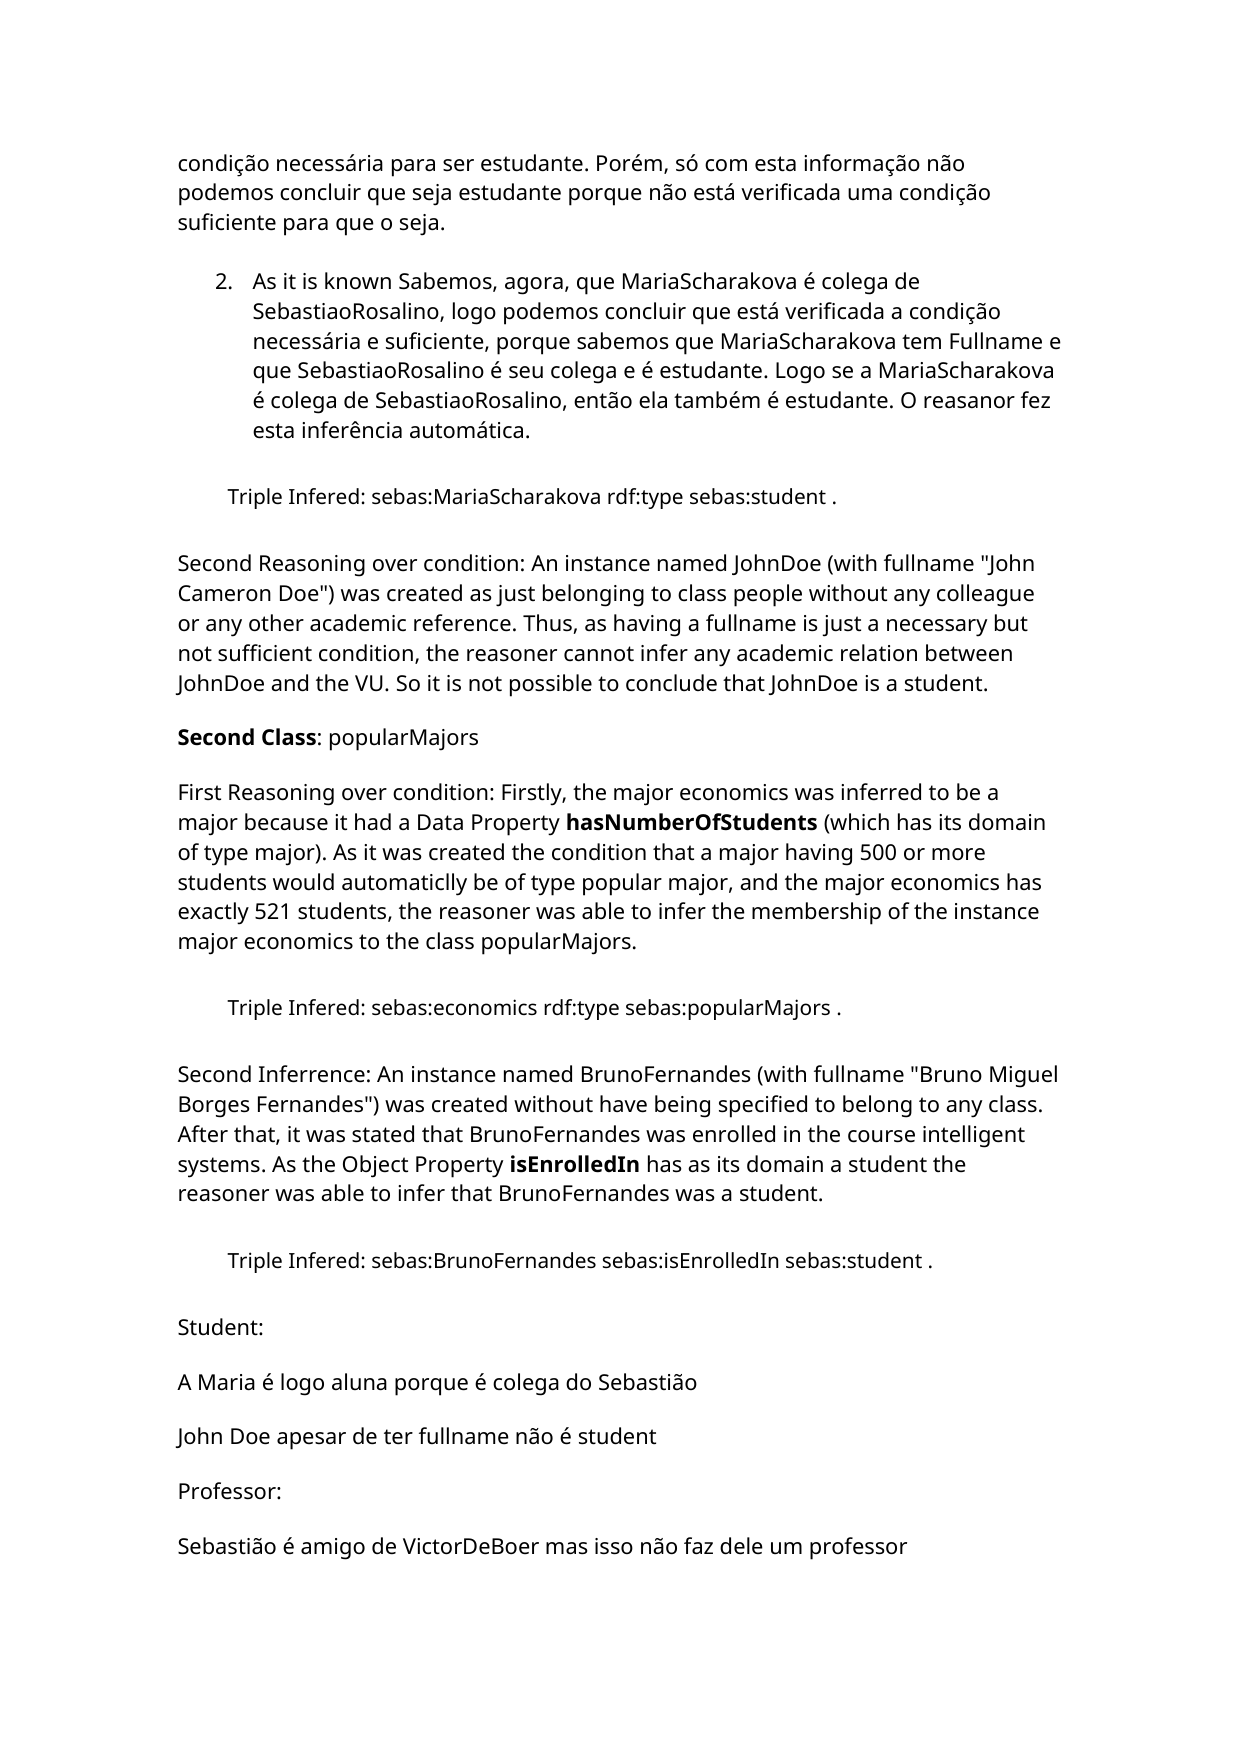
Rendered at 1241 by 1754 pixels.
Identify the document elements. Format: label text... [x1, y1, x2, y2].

text Triple Infered: sebas:BrunoFernandes sebas:isEnrolledIn sebas:student . [227, 1246, 1013, 1274]
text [177, 148, 1063, 237]
text Student: [177, 1312, 1063, 1341]
text Triple Infered: sebas:MariaScharakova rdf:type sebas:student . [227, 482, 1013, 511]
text Sebastião é amigo de VictorDeBoer mas isso não faz dele um professor [177, 1531, 1063, 1561]
text Second Inferrence: An instance named BrunoFernandes (with fullname "Bruno Miguel Borges Fernandes") was created without have being specified to belong to any class. After that, it was stated that BrunoFernandes was enrolled in the course intelligent systems. As the Object Property isEnrolledIn has as its domain a student the reasoner was able to infer that BrunoFernandes was a student. [177, 1059, 1063, 1208]
text Second Class: popularMajors [177, 722, 1063, 752]
text A Maria é logo aluna porque é colega do Sebastião [177, 1366, 1063, 1396]
list As it is known Sabemos, agora, que MariaScharakova é colega de SebastiaoRosalino, logo podemos concluir que está verificada a condição necessária e suficiente, porque sabemos que MariaScharakova tem Fullname e que SebastiaoRosalino é seu colega e é estudante. Logo se a MariaScharakova é colega de SebastiaoRosalino, então ela também é estudante. O reasanor fez esta inferência automática. [215, 266, 1063, 445]
text First Reasoning over condition: Firstly, the major economics was inferred to be a major because it had a Data Property hasNumberOfStudents (which has its domain of type major). As it was created the condition that a major having 500 or more students would automaticlly be of type popular major, and the major economics has exactly 521 students, the reasoner was able to infer the membership of the instance major economics to the class popularMajors. [177, 777, 1063, 956]
text Second Reasoning over condition: An instance named JohnDoe (with fullname "John Cameron Doe") was created as just belonging to class people without any colleague or any other academic reference. Thus, as having a fullname is just a necessary but not sufficient condition, the reasoner cannot infer any academic relation between JohnDoe and the VU. So it is not possible to conclude that JohnDoe is a student. [177, 548, 1063, 697]
text Professor: [177, 1476, 1063, 1506]
text Triple Infered: sebas:economics rdf:type sebas:popularMajors . [227, 993, 1013, 1022]
text John Doe apesar de ter fullname não é student [177, 1421, 1063, 1451]
